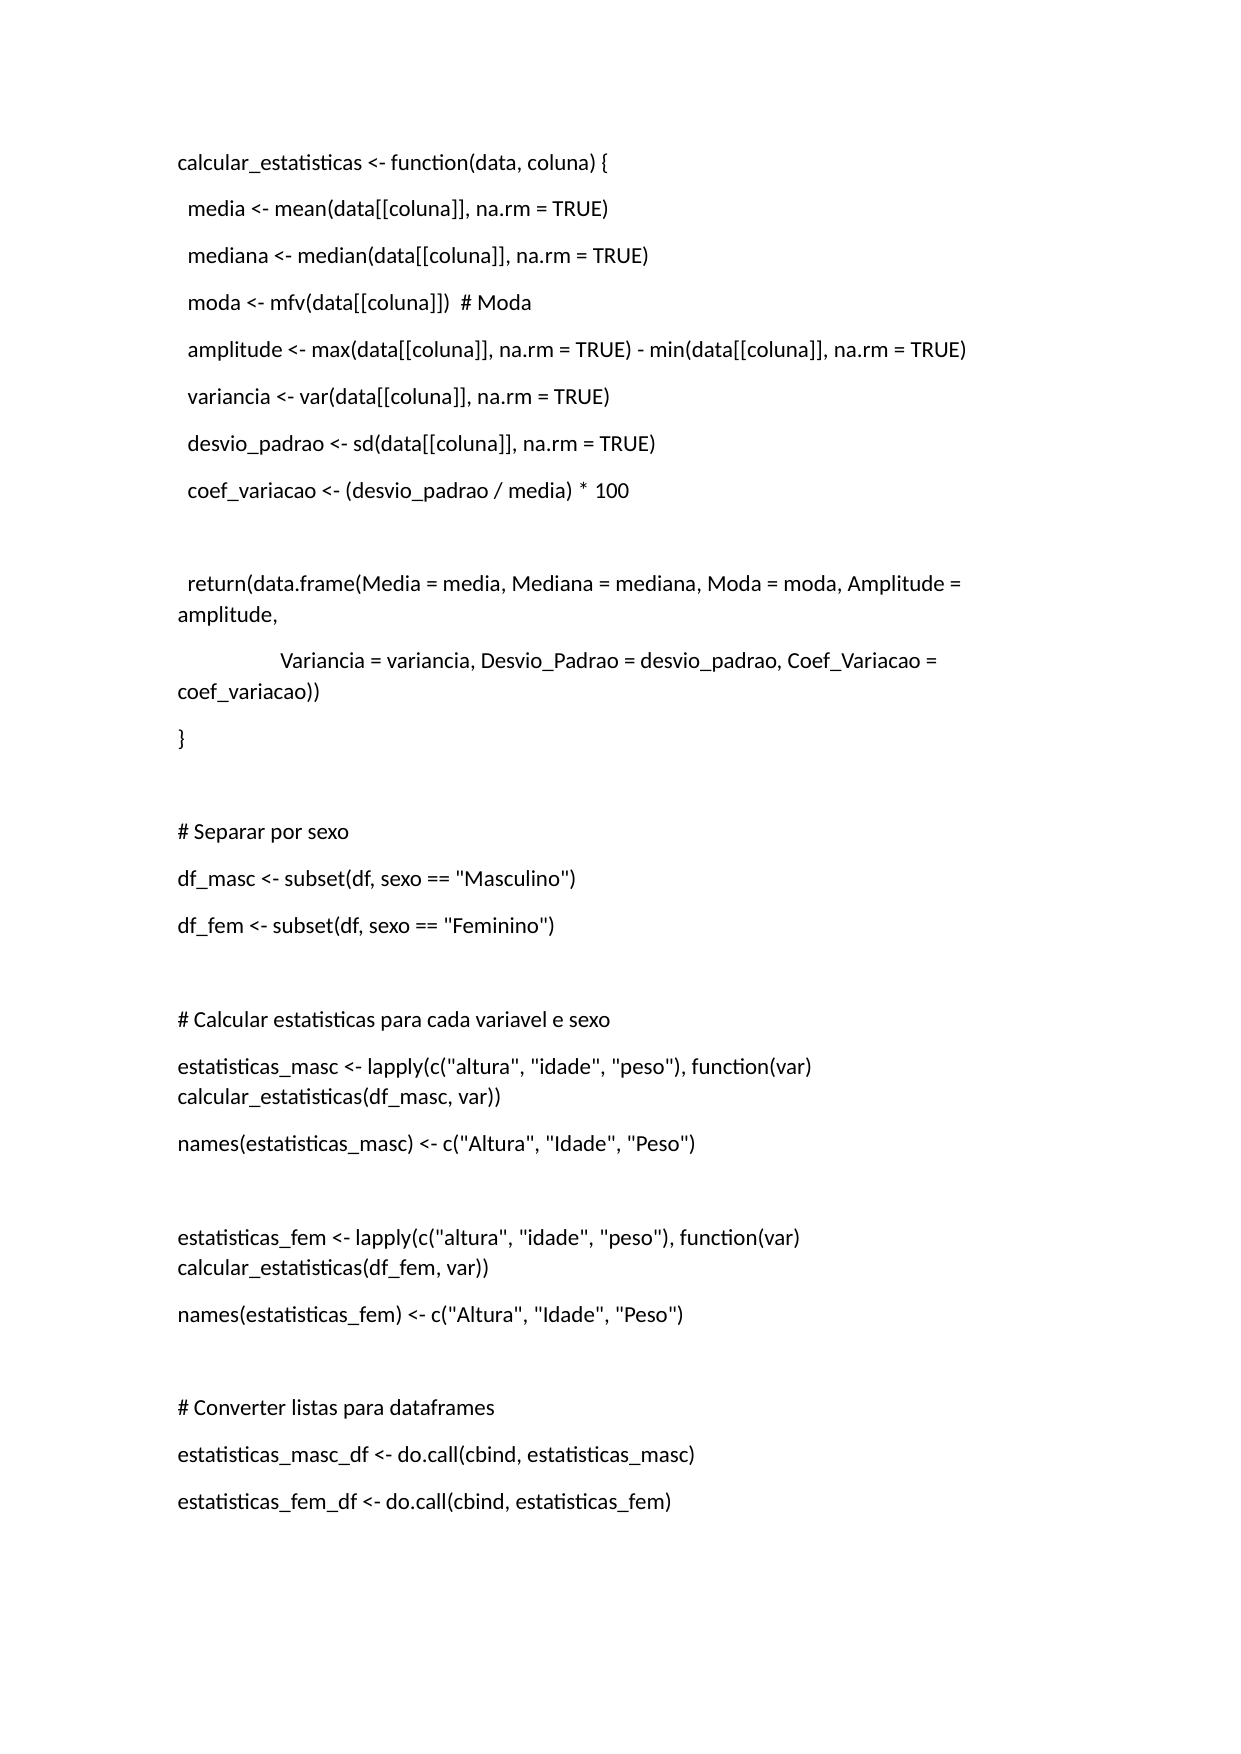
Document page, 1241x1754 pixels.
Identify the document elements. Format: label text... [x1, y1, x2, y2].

text estatisticas_fem_df <- do.call(cbind, estatisticas_fem) [177, 1487, 1063, 1515]
text names(estatisticas_fem) <- c("Altura", "Idade", "Peso") [177, 1300, 1063, 1328]
text } [177, 724, 1063, 752]
text Variancia = variancia, Desvio_Padrao = desvio_padrao, Coef_Variacao = coef_variacao)) [177, 647, 1063, 705]
text names(estatisticas_masc) <- c("Altura", "Idade", "Peso") [177, 1129, 1063, 1157]
text df_masc <- subset(df, sexo == "Masculino") [177, 864, 1063, 892]
text coef_variacao <- (desvio_padrao / media) * 100 [177, 476, 1063, 504]
text estatisticas_masc <- lapply(c("altura", "idade", "peso"), function(var) calcular_estatisticas(df_masc, var)) [177, 1052, 1063, 1110]
text desvio_padrao <- sd(data[[coluna]], na.rm = TRUE) [177, 429, 1063, 457]
text estatisticas_fem <- lapply(c("altura", "idade", "peso"), function(var) calcular_estatisticas(df_fem, var)) [177, 1223, 1063, 1281]
text # Calcular estatisticas para cada variavel e sexo [177, 1005, 1063, 1033]
text amplitude <- max(data[[coluna]], na.rm = TRUE) - min(data[[coluna]], na.rm = TRUE) [177, 335, 1063, 363]
text variancia <- var(data[[coluna]], na.rm = TRUE) [177, 382, 1063, 410]
text mediana <- median(data[[coluna]], na.rm = TRUE) [177, 241, 1063, 269]
text media <- mean(data[[coluna]], na.rm = TRUE) [177, 194, 1063, 222]
text # Converter listas para dataframes [177, 1393, 1063, 1421]
text calcular_estatisticas <- function(data, coluna) { [177, 148, 1063, 176]
text estatisticas_masc_df <- do.call(cbind, estatisticas_masc) [177, 1440, 1063, 1468]
text moda <- mfv(data[[coluna]]) # Moda [177, 288, 1063, 316]
text df_fem <- subset(df, sexo == "Feminino") [177, 911, 1063, 939]
text # Separar por sexo [177, 817, 1063, 845]
text return(data.frame(Media = media, Mediana = mediana, Moda = moda, Amplitude = amplitude, [177, 569, 1063, 628]
